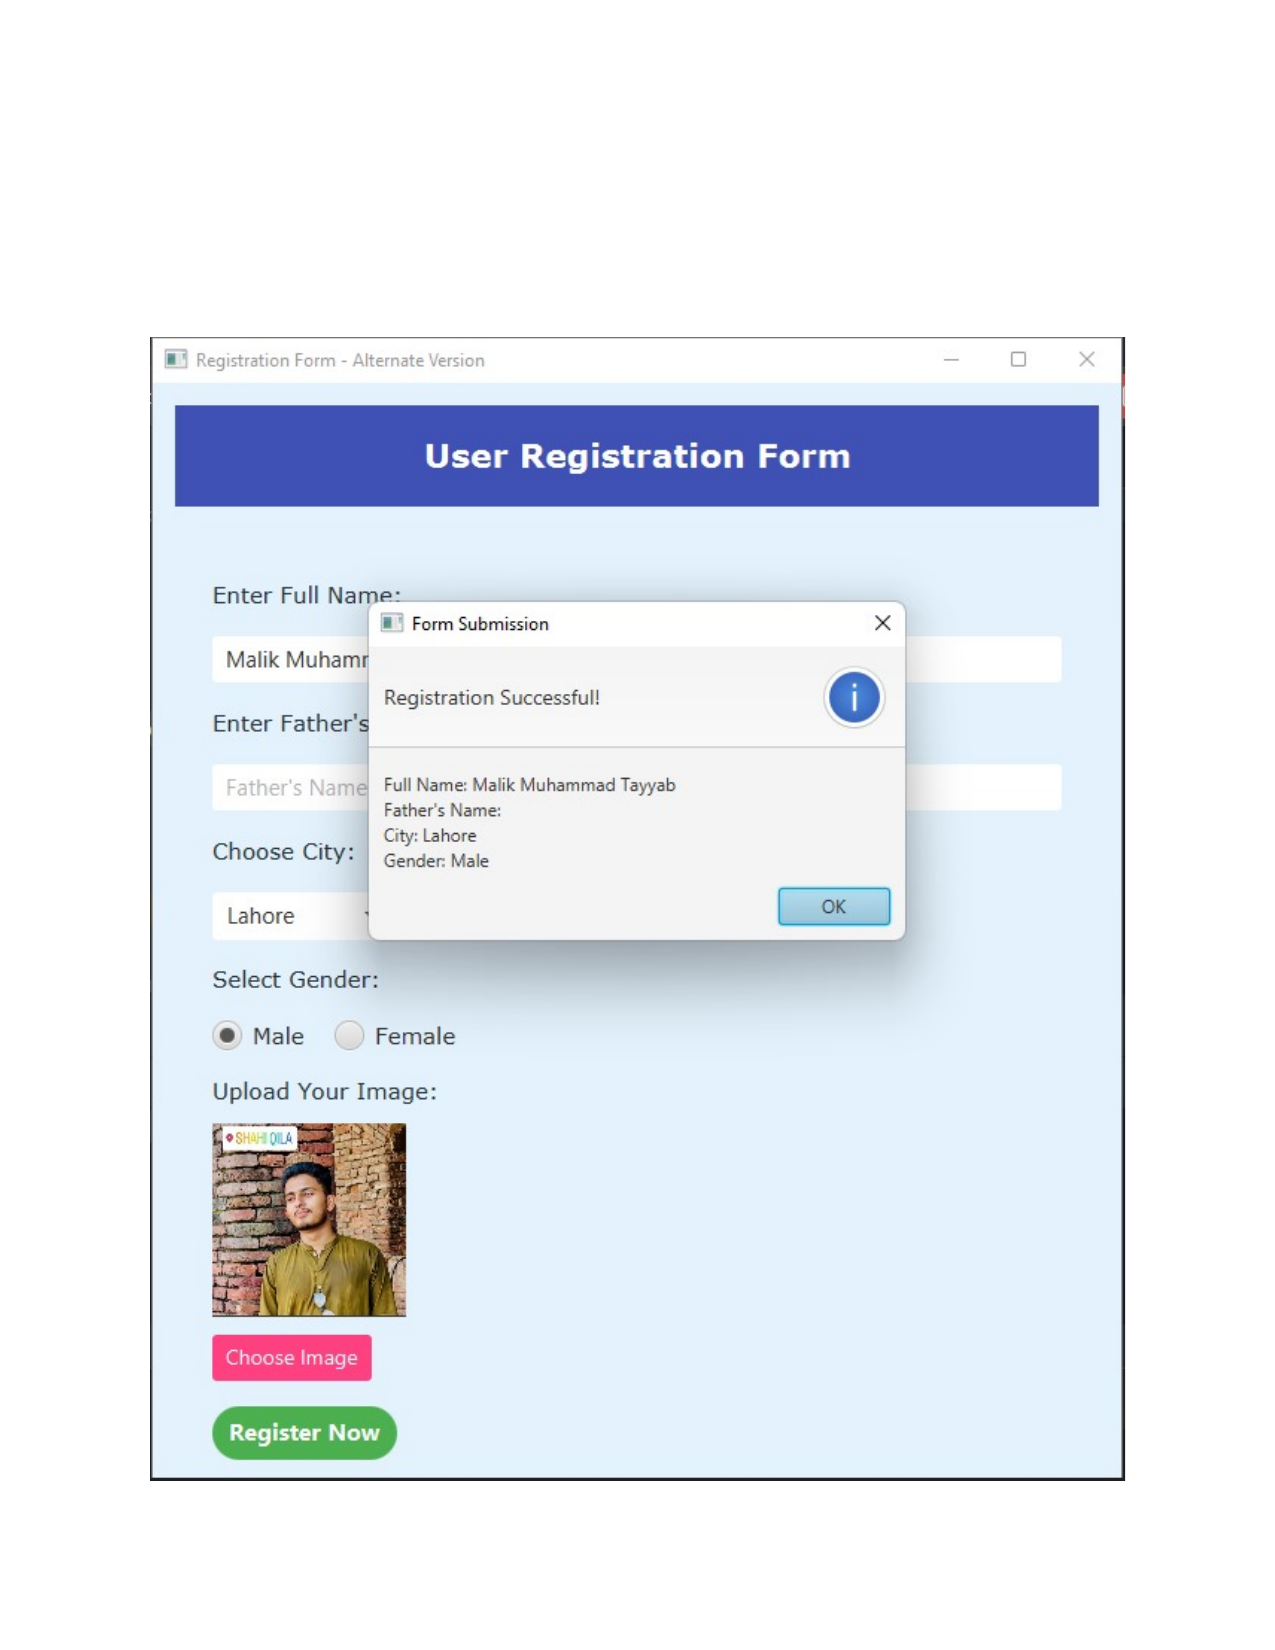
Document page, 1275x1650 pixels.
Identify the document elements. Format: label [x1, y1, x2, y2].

picture [150, 337, 1125, 1481]
